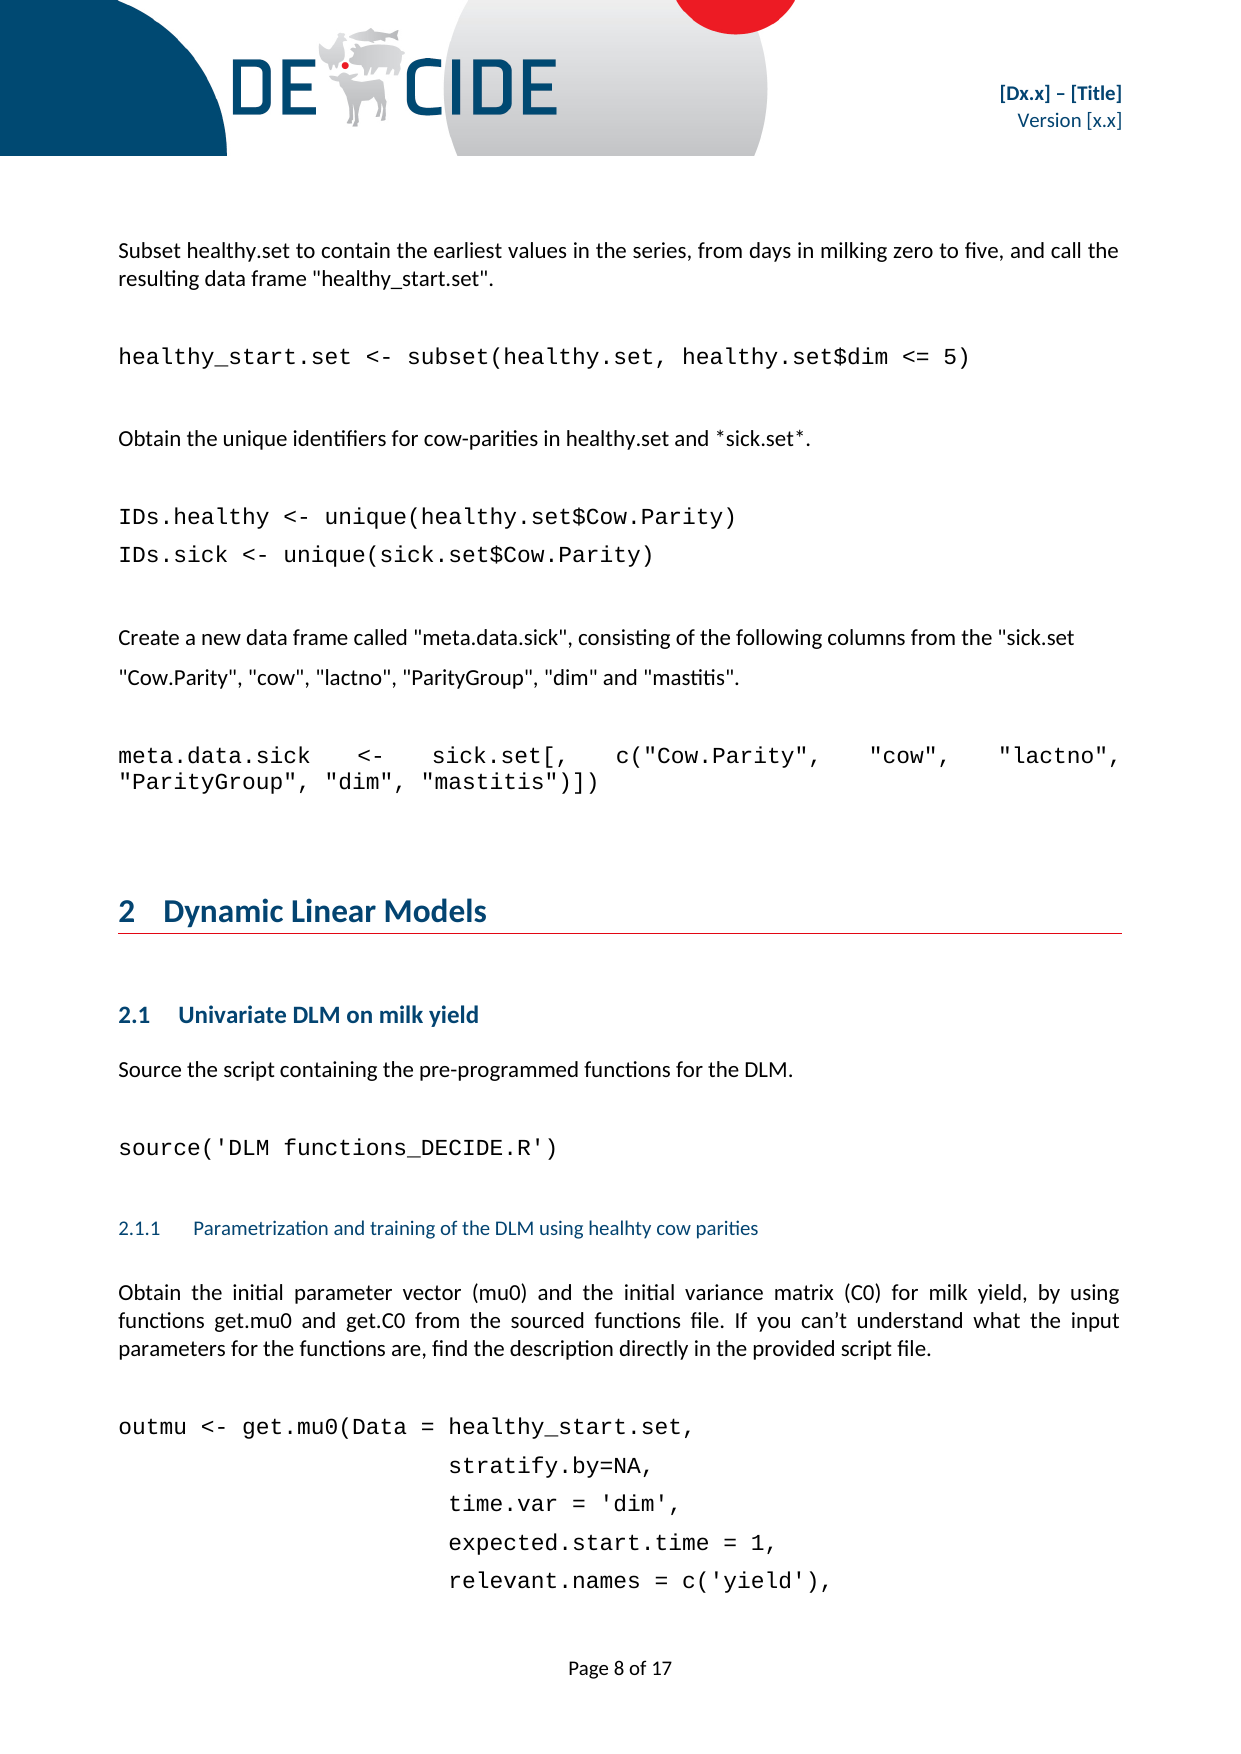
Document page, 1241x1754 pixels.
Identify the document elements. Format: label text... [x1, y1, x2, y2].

text stratify.by=NA, [118, 1454, 1122, 1480]
text Obtain the initial parameter vector (mu0) and the initial variance matrix (C0) for milk yield, by using functions get.mu0 and get.C0 from the sourced functions file. If you can’t understand what the input parameters for the functions are, find the description directly in the provided script file. [118, 1278, 1122, 1362]
text source('DLM functions_DECIDE.R') [118, 1136, 1122, 1162]
text Source the script containing the pre-programmed functions for the DLM. [118, 1055, 1122, 1083]
text IDs.sick <- unique(sick.set$Cow.Parity) [118, 544, 1122, 570]
text time.var = 'dim', [118, 1492, 1122, 1518]
text outmu <- get.mu0(Data = healthy_start.set, [118, 1416, 1122, 1441]
text meta.data.sick <- sick.set[, c("Cow.Parity", "cow", "lactno", "ParityGroup", "dim", "mastitis")]) [118, 744, 1122, 796]
text Subset healthy.set to contain the earliest values in the series, from days in milking zero to five, and call the resulting data frame "healthy_start.set". [118, 236, 1122, 292]
subtitle Dynamic Linear Models [118, 890, 1122, 933]
text Obtain the unique identifiers for cow-parities in healthy.set and *sick.set*. [118, 424, 1122, 452]
text "Cow.Parity", "cow", "lactno", "ParityGroup", "dim" and "mastitis". [118, 663, 1122, 691]
subtitle Parametrization and training of the DLM using healhty cow parities [118, 1215, 1122, 1241]
text Create a new data frame called "meta.data.sick", consisting of the following columns from the "sick.set [118, 623, 1122, 651]
subtitle Univariate DLM on milk yield [118, 999, 1122, 1030]
picture [0, 0, 1241, 156]
text healthy_start.set <- subset(healthy.set, healthy.set$dim <= 5) [118, 345, 1122, 371]
text IDs.healthy <- unique(healthy.set$Cow.Parity) [118, 505, 1122, 531]
text relevant.names = c('yield'), [118, 1569, 1122, 1595]
text expected.start.time = 1, [118, 1531, 1122, 1557]
